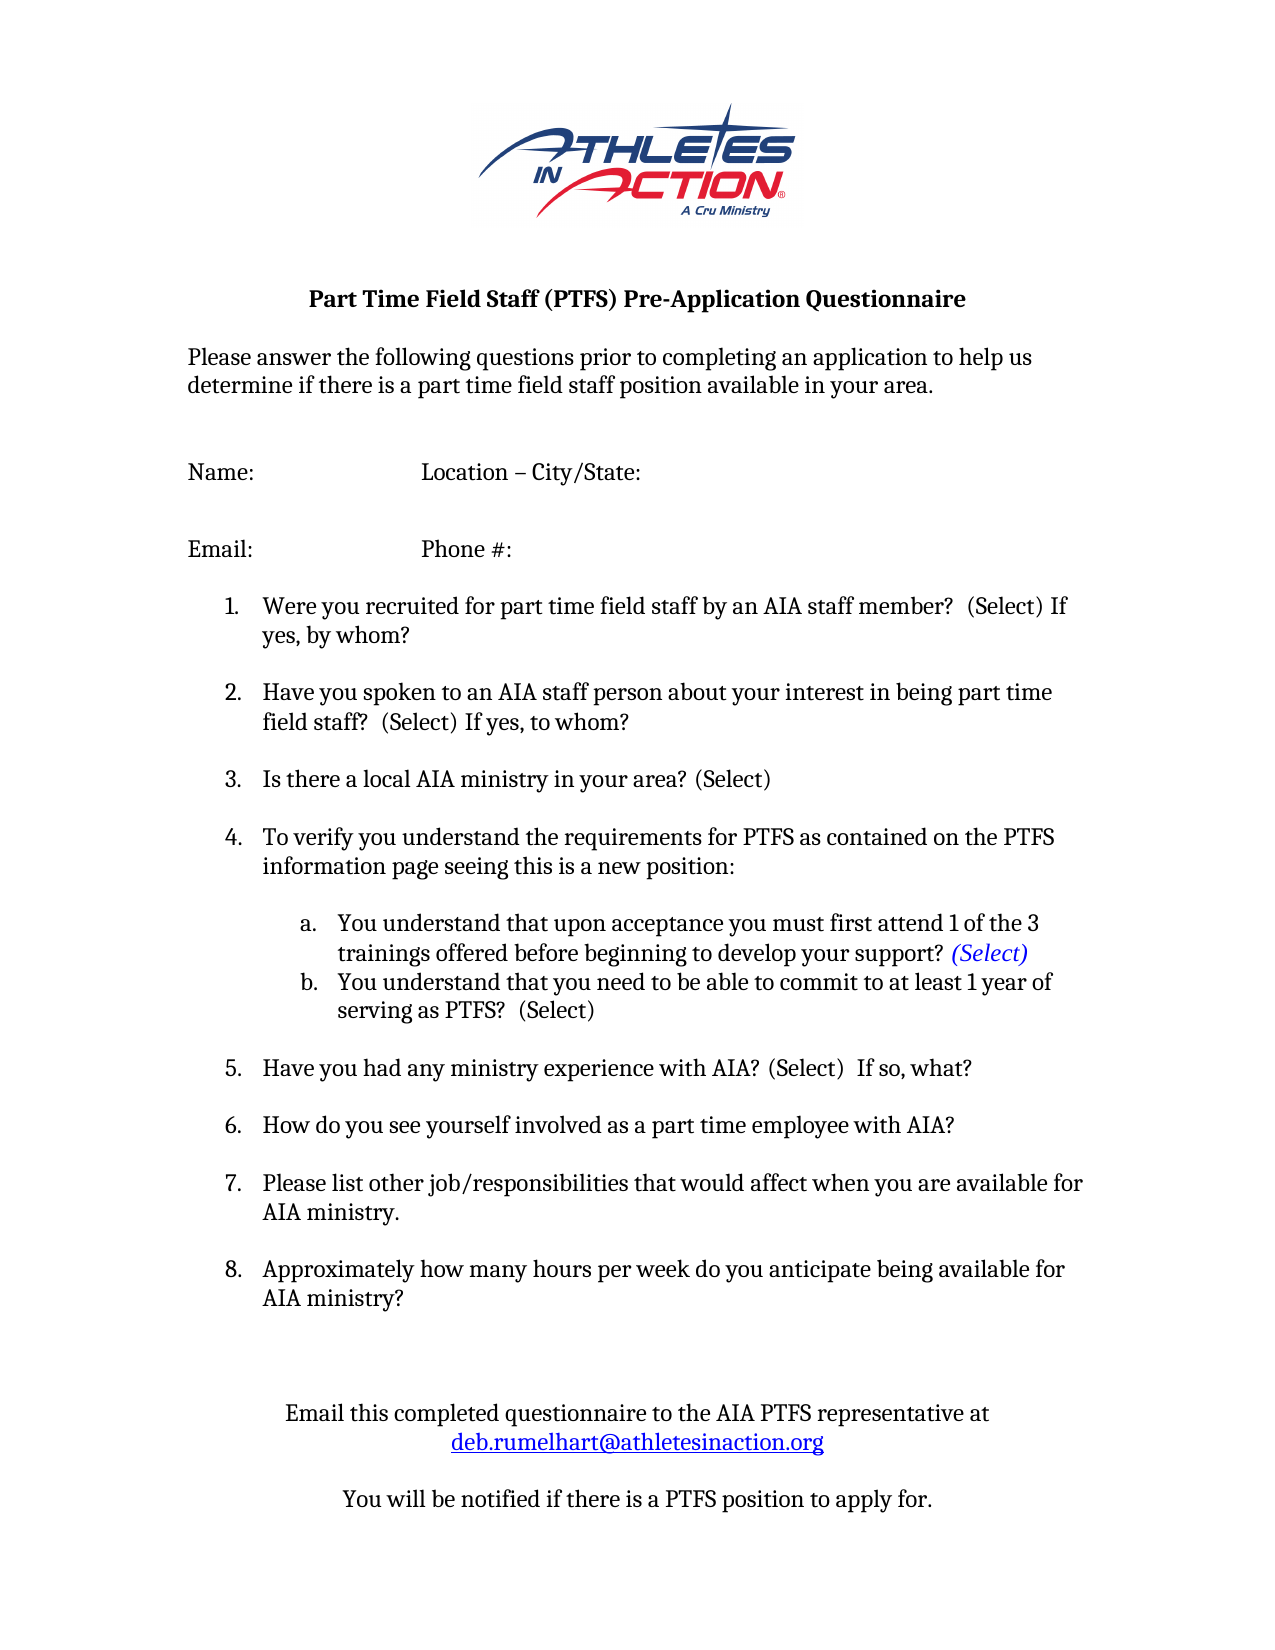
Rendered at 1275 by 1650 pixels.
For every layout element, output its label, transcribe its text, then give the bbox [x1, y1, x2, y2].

list Have you spoken to an AIA staff person about your interest in being part time field staff? If yes, to whom? [225, 678, 1087, 737]
list To verify you understand the requirements for PTFS as contained on the PTFS information page seeing this is a new position: [225, 823, 1087, 880]
list You understand that upon acceptance you must first attend 1 of the 3 trainings offered before beginning to develop your support? [300, 909, 1087, 967]
text Email this completed questionnaire to the AIA PTFS representative at [187, 1399, 1087, 1427]
list You understand that you need to be able to commit to at least 1 year of serving as PTFS? [300, 967, 1087, 1025]
text You will be notified if there is a PTFS position to apply for. [187, 1485, 1087, 1514]
list Were you recruited for part time field staff by an AIA staff member? If yes, by whom? [225, 592, 1087, 649]
list How do you see yourself involved as a part time employee with AIA? [225, 1111, 1087, 1140]
text deb.rumelhart@athletesinaction.org [187, 1427, 1087, 1456]
text Please answer the following questions prior to completing an application to help us determine if there is a part time field staff position available in your area. [187, 343, 1087, 400]
list Have you had any ministry experience with AIA? If so, what? [225, 1054, 1087, 1082]
list Approximately how many hours per week do you anticipate being available for AIA ministry? [225, 1255, 1087, 1312]
text Part Time Field Staff (PTFS) Pre-Application Questionnaire [187, 285, 1087, 314]
list Please list other job/responsibilities that would affect when you are available for AIA ministry. [225, 1169, 1087, 1226]
picture [471, 103, 804, 228]
list Is there a local AIA ministry in your area? [225, 765, 1087, 794]
text Email: Phone #: [187, 534, 1087, 563]
text Name: Location – City/State: [187, 458, 1087, 486]
